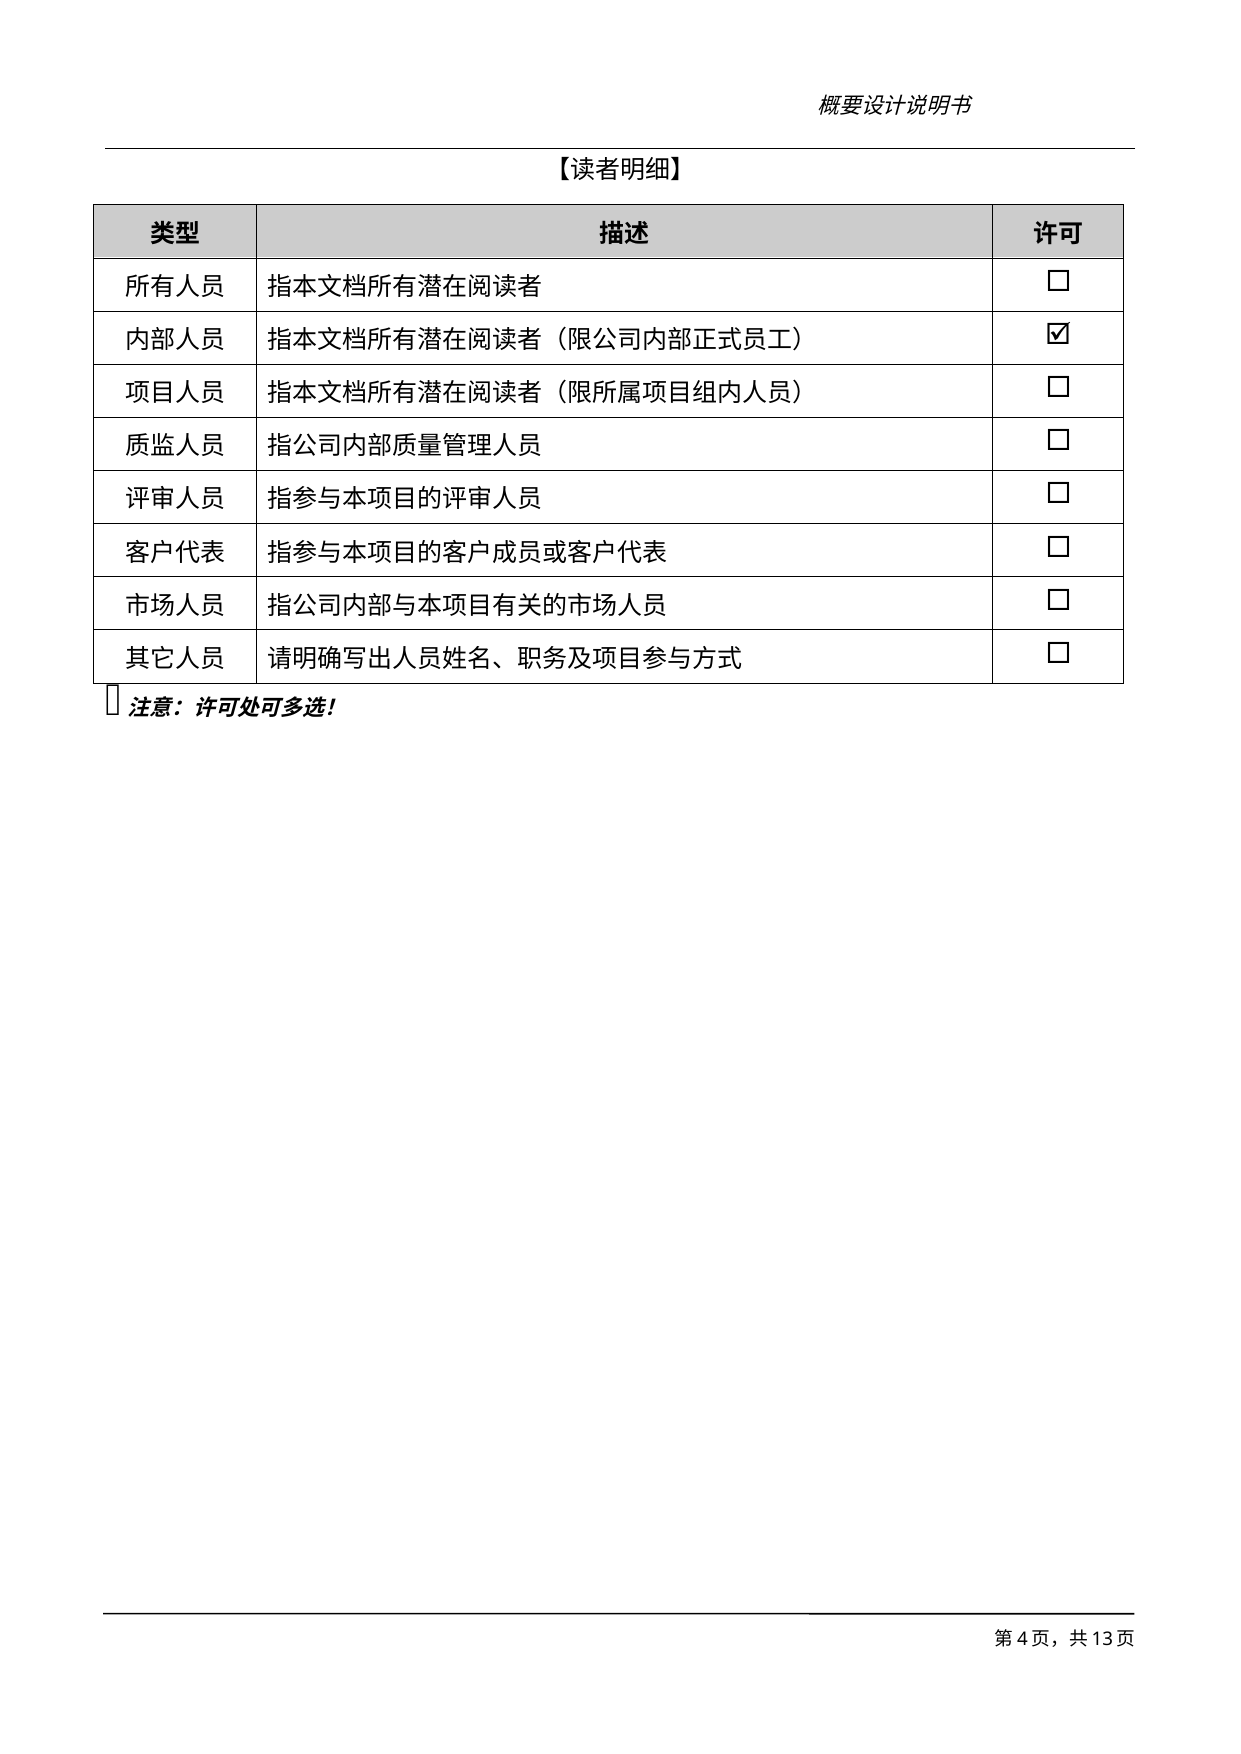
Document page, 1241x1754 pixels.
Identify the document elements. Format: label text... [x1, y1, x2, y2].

table_cell 指本文档所有潜在阅读者 [257, 259, 992, 311]
table_cell 所有人员 [94, 259, 256, 311]
table_cell 评审人员 [94, 471, 256, 523]
table_cell 其它人员 [94, 630, 256, 682]
table_cell [993, 365, 1123, 417]
table_cell [993, 312, 1123, 364]
text 【读者明细】 [105, 150, 1135, 186]
table_cell 指参与本项目的客户成员或客户代表 [257, 524, 992, 576]
table_header 许可 [993, 205, 1123, 257]
table_cell [993, 259, 1123, 311]
table_cell [993, 630, 1123, 682]
table_cell 客户代表 [94, 524, 256, 576]
table_cell 请明确写出人员姓名、职务及项目参与方式 [257, 630, 992, 682]
text 注意：许可处可多选！ [105, 683, 1135, 725]
table_cell 指公司内部质量管理人员 [257, 418, 992, 470]
table_cell 市场人员 [94, 577, 256, 629]
table_cell 项目人员 [94, 365, 256, 417]
table_header 描述 [257, 205, 992, 257]
table_cell 指公司内部与本项目有关的市场人员 [257, 577, 992, 629]
table_cell 指本文档所有潜在阅读者（限所属项目组内人员） [257, 365, 992, 417]
table_cell 质监人员 [94, 418, 256, 470]
table_cell [993, 418, 1123, 470]
table_cell [993, 524, 1123, 576]
table_cell [993, 577, 1123, 629]
table_cell 指参与本项目的评审人员 [257, 471, 992, 523]
table_cell 内部人员 [94, 312, 256, 364]
table_cell 指本文档所有潜在阅读者（限公司内部正式员工） [257, 312, 992, 364]
table_cell [993, 471, 1123, 523]
table_header 类型 [94, 205, 256, 257]
